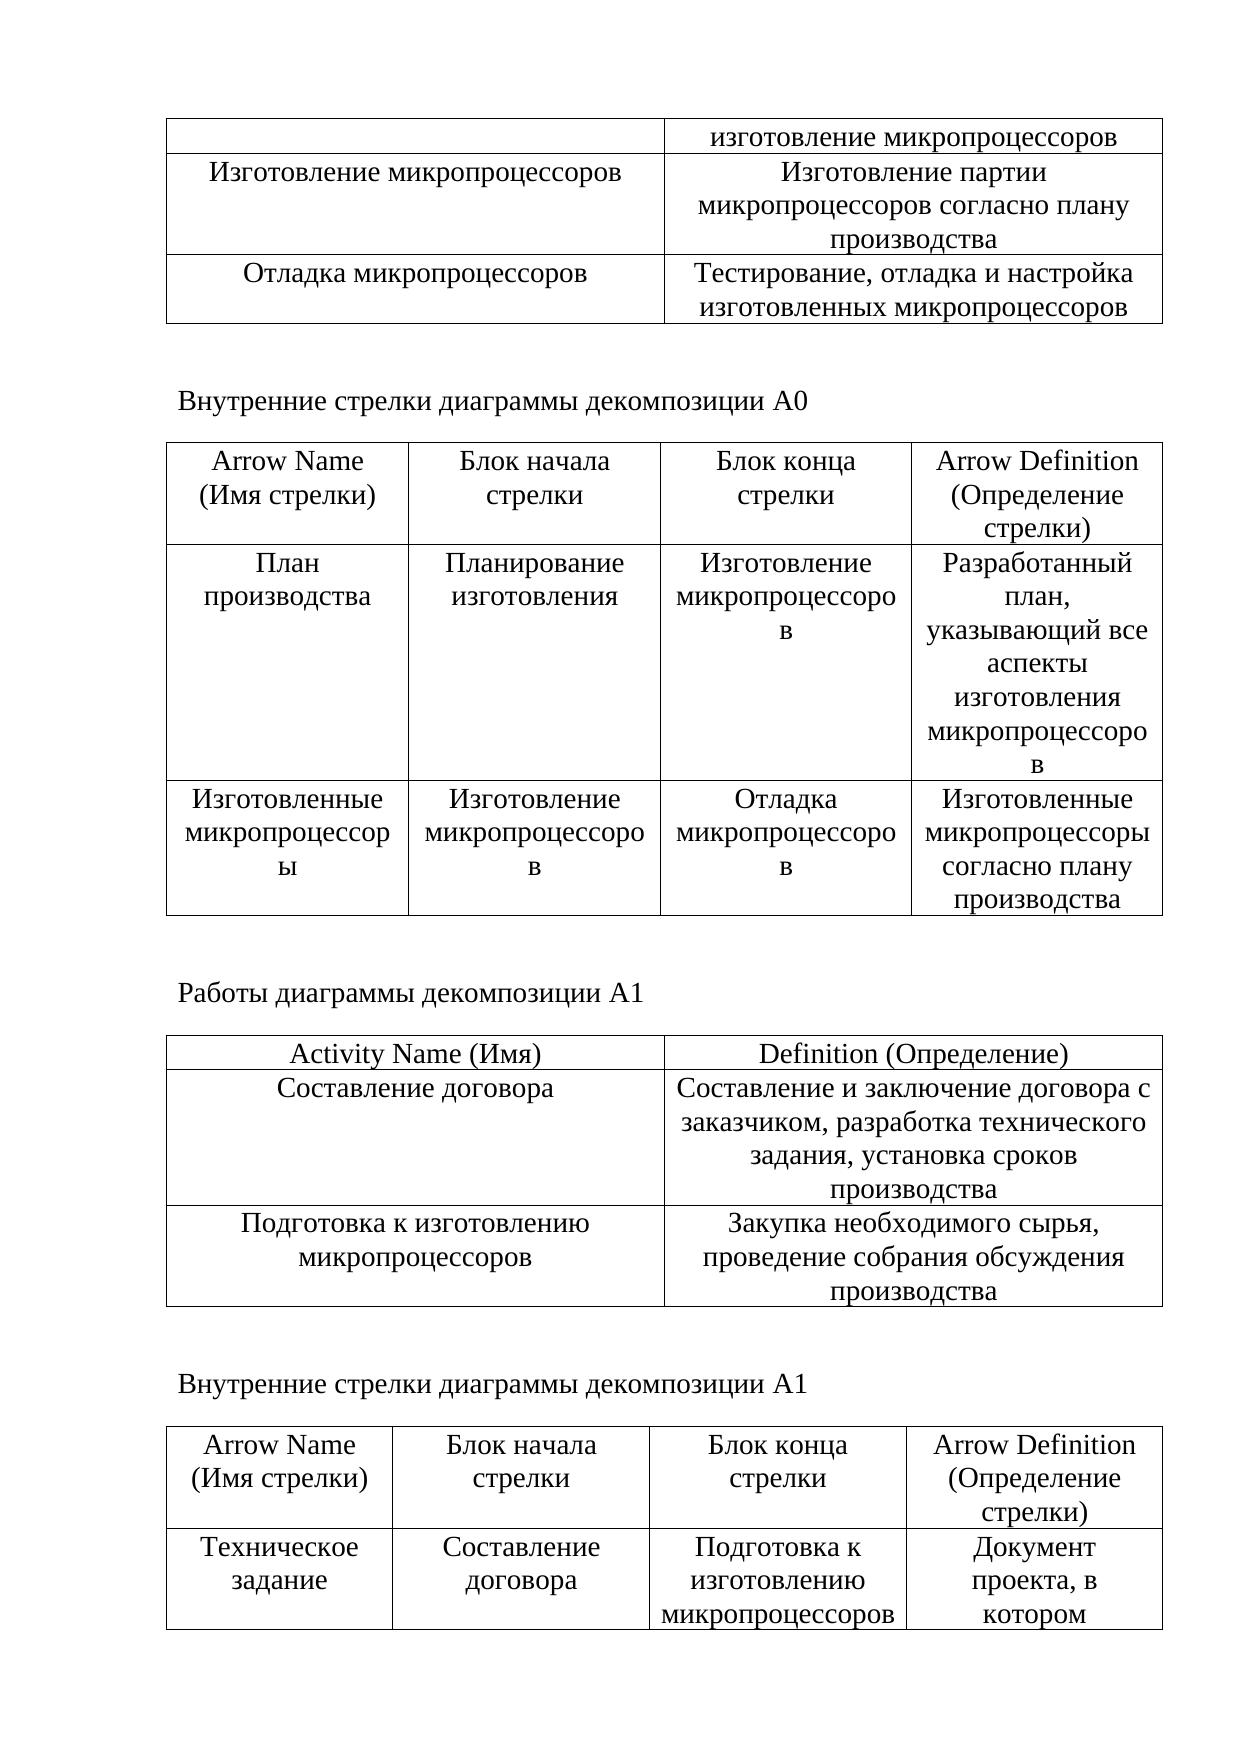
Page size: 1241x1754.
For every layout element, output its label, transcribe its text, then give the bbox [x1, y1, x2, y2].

table_cell Составление договора [167, 1070, 664, 1204]
text Работы диаграммы декомпозиции A1 [177, 975, 1152, 1009]
table_cell Изготовление партии микропроцессоров согласно плану производства [665, 154, 1162, 254]
table_header Arrow Definition (Определение стрелки) [912, 443, 1162, 544]
table_cell Техническое задание [167, 1529, 392, 1629]
table_cell Изготовление микропроцессоров [167, 154, 664, 254]
text Внутренние стрелки диаграммы декомпозиции A1 [177, 1367, 1152, 1400]
table_cell Изготовление микропроцессоров [409, 781, 660, 915]
table_header Блок начала стрелки [409, 443, 660, 544]
table_header Definition (Определение) [665, 1036, 1162, 1069]
table_cell Составление и заключение договора с заказчиком, разработка технического задания, установка сроков производства [665, 1070, 1162, 1204]
text Внутренние стрелки диаграммы декомпозиции A0 [177, 383, 1152, 416]
table_header Блок конца стрелки [661, 443, 911, 544]
table_cell Тестирование, отладка и настройка изготовленных микропроцессоров [665, 255, 1162, 322]
table_cell Отладка микропроцессоров [167, 255, 664, 322]
table_header Arrow Name (Имя стрелки) [167, 443, 408, 544]
table_cell Закупка необходимого сырья, проведение собрания обсуждения производства [665, 1206, 1162, 1306]
table_cell Изготовление микропроцессоров [661, 545, 911, 780]
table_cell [907, 1529, 1162, 1629]
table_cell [167, 119, 664, 153]
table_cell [650, 1529, 906, 1629]
table_cell Разработанный план, указывающий все аспекты изготовления микропроцессоров [912, 545, 1162, 780]
table_header Блок конца стрелки [650, 1427, 906, 1528]
table_header Arrow Name (Имя стрелки) [167, 1427, 392, 1528]
table_header Arrow Definition (Определение стрелки) [907, 1427, 1162, 1528]
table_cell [393, 1529, 649, 1629]
table_header Блок начала стрелки [393, 1427, 649, 1528]
table_header Activity Name (Имя) [167, 1036, 664, 1069]
table_cell Подготовка к изготовлению микропроцессоров [167, 1206, 664, 1306]
table_cell Изготовленные микропроцессоры [167, 781, 408, 915]
table_cell Планирование изготовления [409, 545, 660, 780]
table_cell План производства [167, 545, 408, 780]
table_cell Изготовленные микропроцессоры согласно плану производства [912, 781, 1162, 915]
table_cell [665, 119, 1162, 153]
table_cell Отладка микропроцессоров [661, 781, 911, 915]
